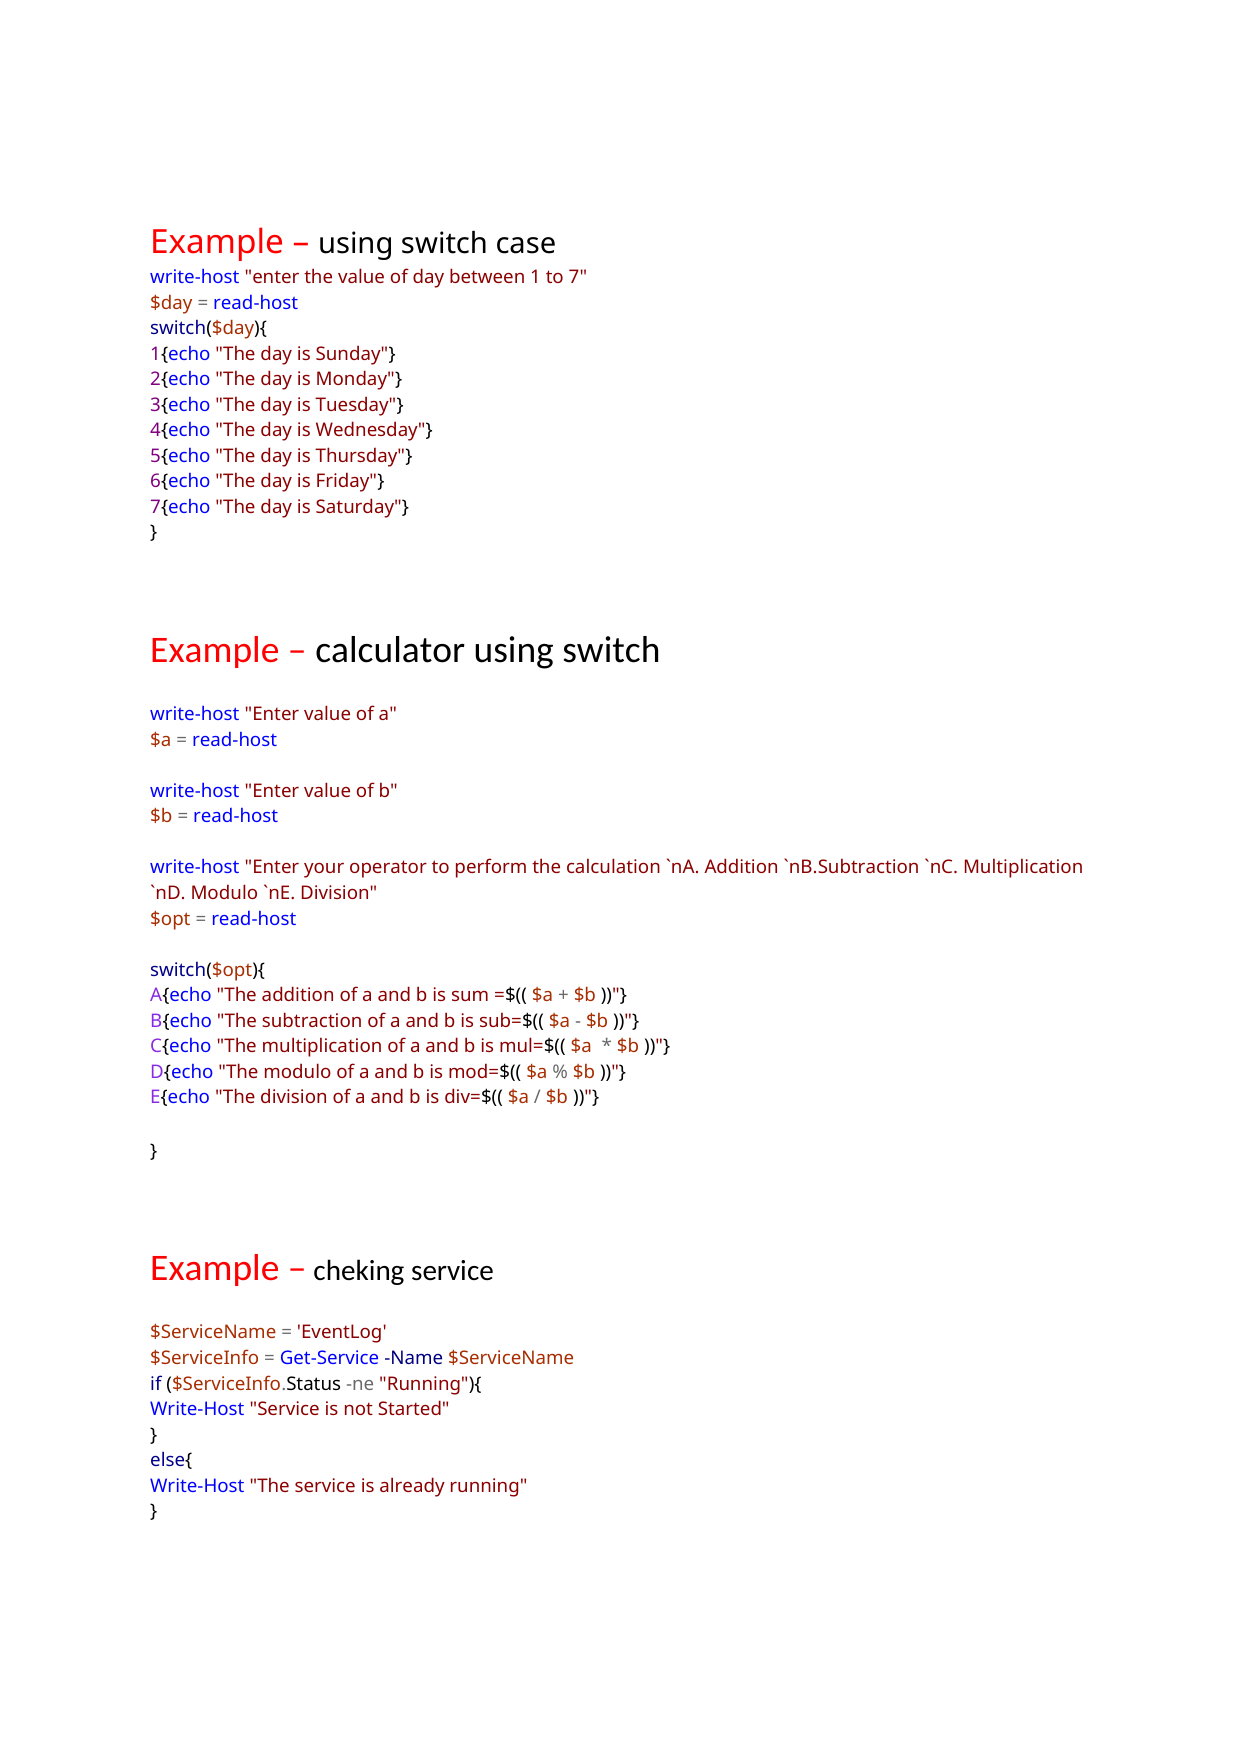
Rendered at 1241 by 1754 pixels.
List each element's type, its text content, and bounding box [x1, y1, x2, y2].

text 6{echo "The day is Friday"} [150, 468, 1090, 493]
text Write-Host "Service is not Started" [150, 1395, 1090, 1421]
text Example – calculator using switch [150, 626, 1090, 671]
text switch($opt){ [150, 956, 1090, 981]
text write-host "Enter your operator to perform the calculation `nA. Addition `nB.Subtraction `nC. Multiplication `nD. Modulo `nE. Division" [150, 854, 1090, 905]
text } [150, 519, 1090, 544]
text D{echo "The modulo of a and b is mod=$(( $a % $b ))"} [150, 1058, 1090, 1083]
text $b = read-host [150, 803, 1090, 828]
text else{ [150, 1446, 1090, 1472]
text 5{echo "The day is Thursday"} [150, 442, 1090, 468]
text 4{echo "The day is Wednesday"} [150, 417, 1090, 442]
text Write-Host "The service is already running" [150, 1472, 1090, 1497]
text B{echo "The subtraction of a and b is sub=$(( $a - $b ))"} [150, 1007, 1090, 1032]
text 3{echo "The day is Tuesday"} [150, 391, 1090, 417]
text $ServiceName = 'EventLog' [150, 1319, 1090, 1344]
text } [150, 1137, 1090, 1162]
text 7{echo "The day is Saturday"} [150, 493, 1090, 519]
text $day = read-host [150, 289, 1090, 315]
text $opt = read-host [150, 905, 1090, 930]
text } [150, 1421, 1090, 1446]
text write-host "Enter value of a" [150, 701, 1090, 726]
text C{echo "The multiplication of a and b is mul=$(( $a * $b ))"} [150, 1032, 1090, 1058]
text write-host "enter the value of day between 1 to 7" [150, 264, 1090, 289]
text $ServiceInfo = Get-Service -Name $ServiceName [150, 1344, 1090, 1370]
text 2{echo "The day is Monday"} [150, 366, 1090, 391]
text Example – using switch case [150, 218, 1090, 264]
text 1{echo "The day is Sunday"} [150, 340, 1090, 366]
text $a = read-host [150, 726, 1090, 752]
text switch($day){ [150, 315, 1090, 340]
text } [150, 1497, 1090, 1523]
text E{echo "The division of a and b is div=$(( $a / $b ))"} [150, 1083, 1090, 1109]
text write-host "Enter value of b" [150, 777, 1090, 803]
text Example – cheking service [150, 1244, 1090, 1289]
text if ($ServiceInfo.Status -ne "Running"){ [150, 1370, 1090, 1395]
text A{echo "The addition of a and b is sum =$(( $a + $b ))"} [150, 981, 1090, 1007]
